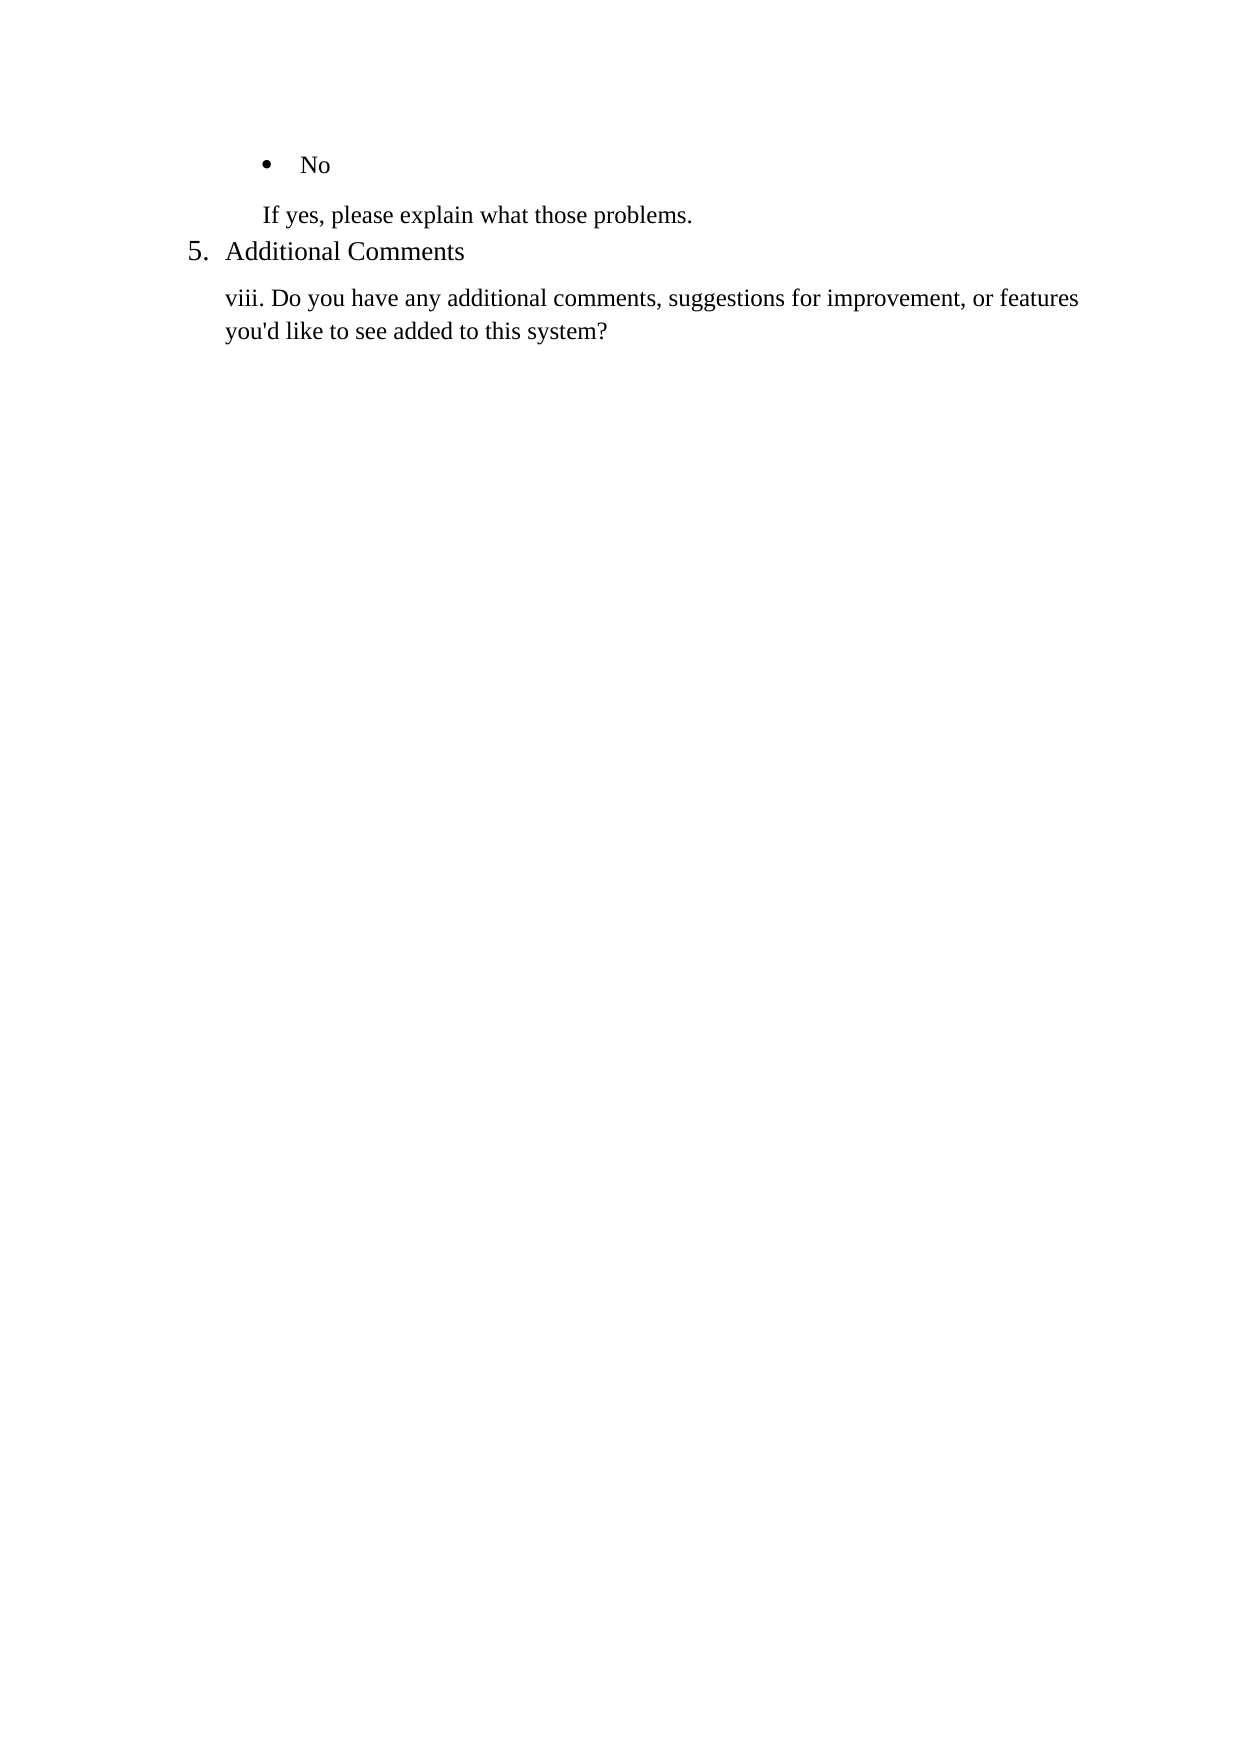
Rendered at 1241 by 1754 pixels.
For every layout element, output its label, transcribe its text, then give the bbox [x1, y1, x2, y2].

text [262, 200, 1090, 228]
list Additional Comments [187, 233, 1090, 266]
list No [262, 150, 1090, 179]
list viii. Do you have any additional comments, suggestions for improvement, or features you'd like to see added to this system? [225, 283, 1090, 345]
